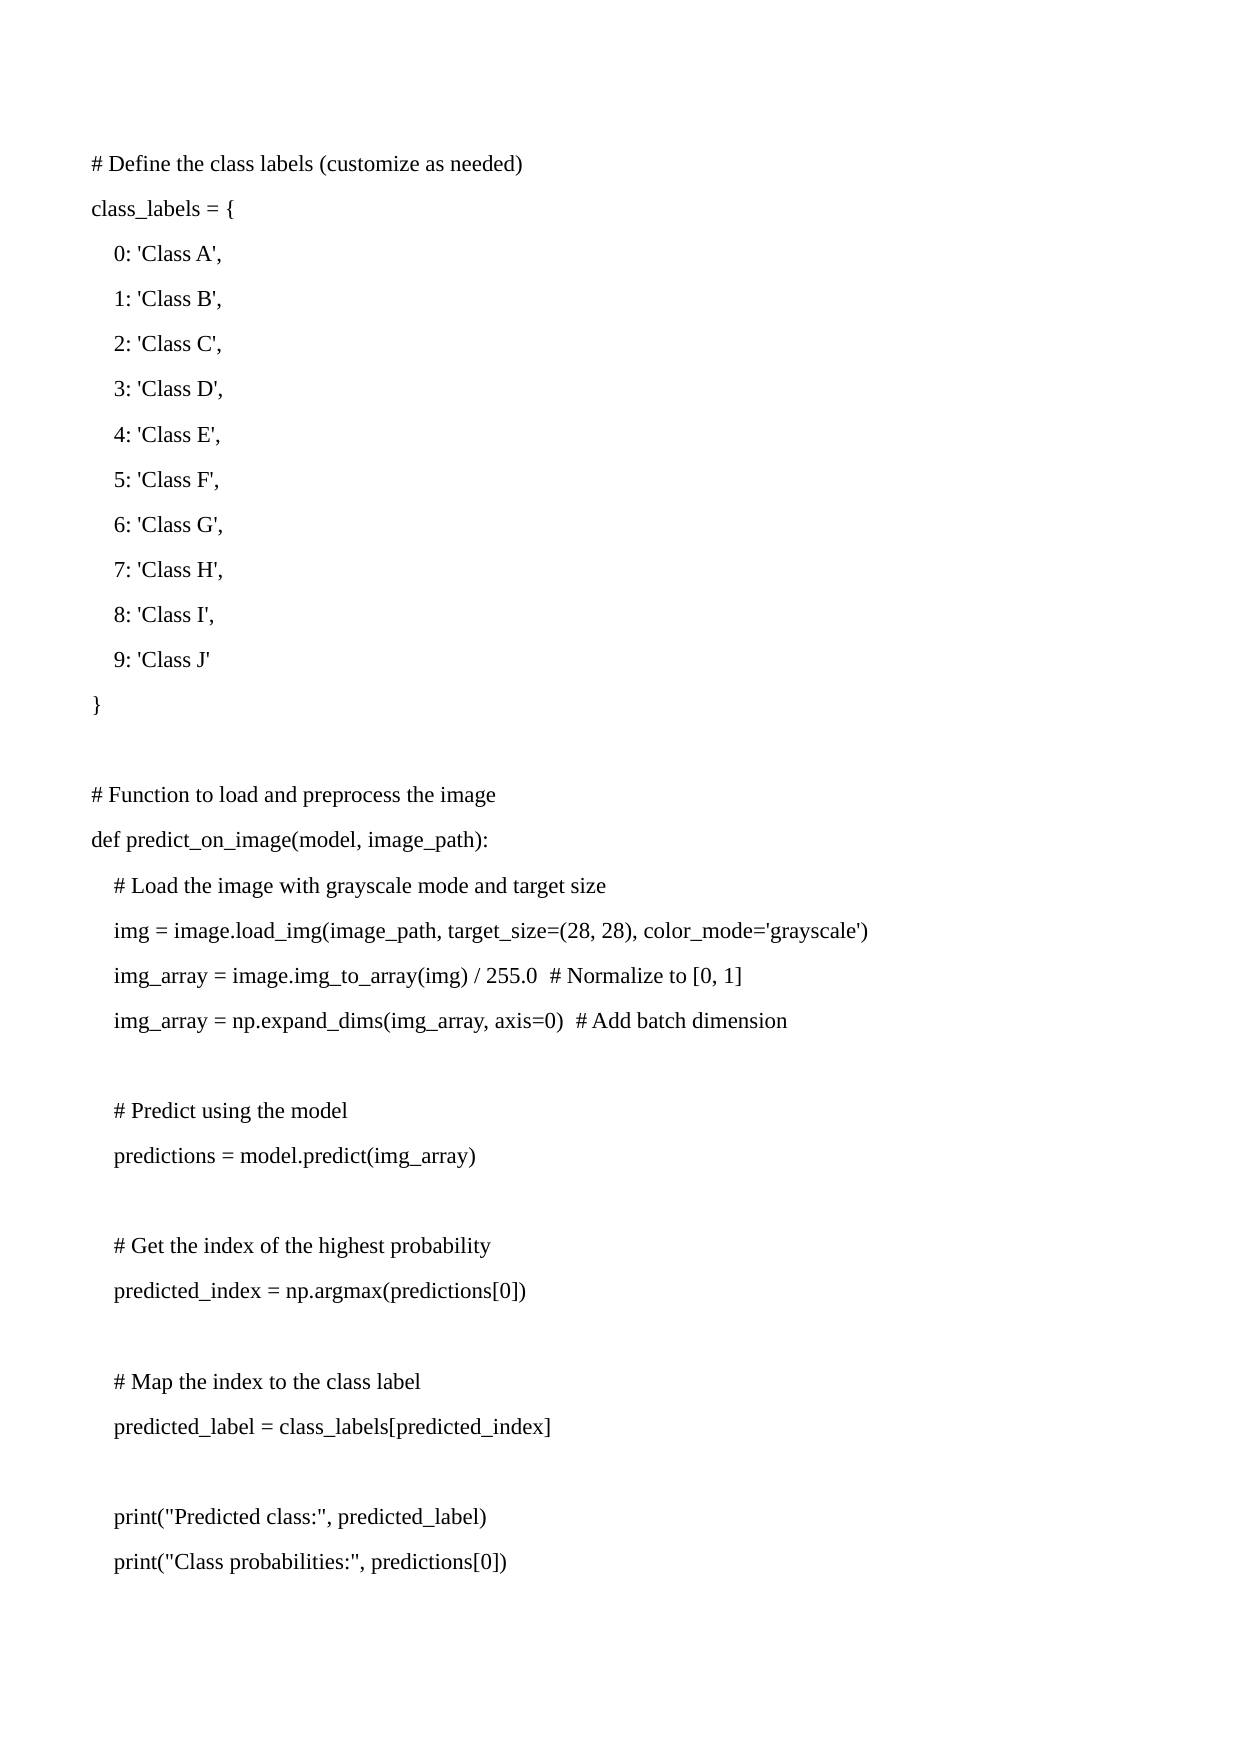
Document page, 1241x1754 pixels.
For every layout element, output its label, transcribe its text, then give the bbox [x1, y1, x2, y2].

text 9: 'Class J' [91, 646, 1090, 672]
text 2: 'Class C', [91, 330, 1090, 357]
text 6: 'Class G', [91, 511, 1090, 537]
text 0: 'Class A', [91, 240, 1090, 267]
text predicted_index = np.argmax(predictions[0]) [91, 1278, 1090, 1304]
text } [91, 691, 1090, 718]
text # Define the class labels (customize as needed) [91, 150, 1090, 176]
text predicted_label = class_labels[predicted_index] [91, 1413, 1090, 1439]
text img_array = np.expand_dims(img_array, axis=0) # Add batch dimension [91, 1007, 1090, 1033]
text img = image.load_img(image_path, target_size=(28, 28), color_mode='grayscale') [91, 917, 1090, 943]
text # Get the index of the highest probability [91, 1232, 1090, 1259]
text 3: 'Class D', [91, 376, 1090, 402]
text 7: 'Class H', [91, 556, 1090, 582]
text img_array = image.img_to_array(img) / 255.0 # Normalize to [0, 1] [91, 962, 1090, 988]
text predictions = model.predict(img_array) [91, 1142, 1090, 1169]
text print("Class probabilities:", predictions[0]) [91, 1548, 1090, 1574]
text 5: 'Class F', [91, 466, 1090, 492]
text class_labels = { [91, 195, 1090, 221]
text # Load the image with grayscale mode and target size [91, 872, 1090, 898]
text def predict_on_image(model, image_path): [91, 827, 1090, 853]
text # Map the index to the class label [91, 1368, 1090, 1394]
text # Predict using the model [91, 1097, 1090, 1123]
text 8: 'Class I', [91, 601, 1090, 627]
text # Function to load and preprocess the image [91, 781, 1090, 808]
text 1: 'Class B', [91, 285, 1090, 312]
text 4: 'Class E', [91, 421, 1090, 447]
text print("Predicted class:", predicted_label) [91, 1503, 1090, 1529]
